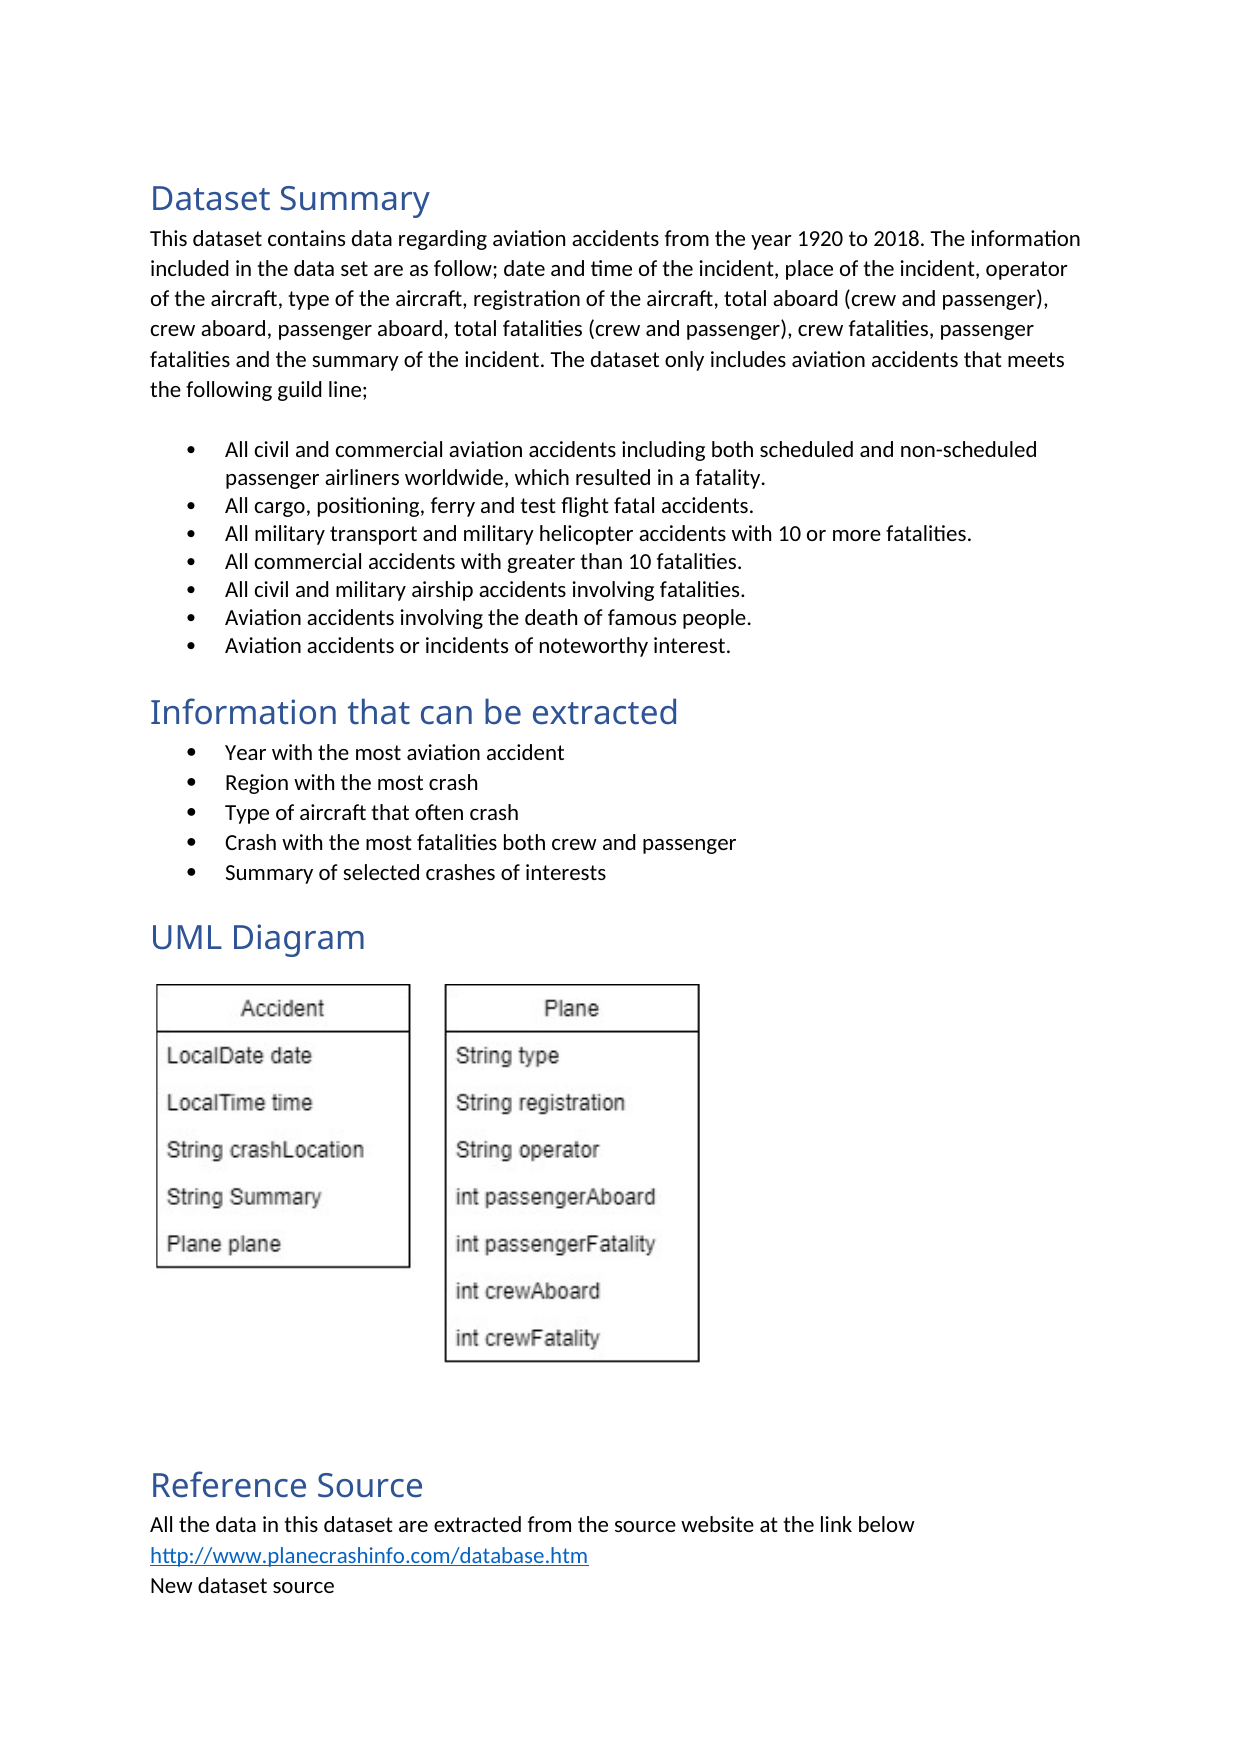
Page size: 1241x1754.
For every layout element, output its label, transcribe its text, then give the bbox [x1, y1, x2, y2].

list All cargo, positioning, ferry and test flight fatal accidents. [187, 491, 1090, 519]
list Region with the most crash [187, 768, 1090, 796]
subtitle Reference Source [150, 1462, 1090, 1507]
text http://www.planecrashinfo.com/database.htm [150, 1541, 1090, 1569]
list All civil and commercial aviation accidents including both scheduled and non-scheduled passenger airliners worldwide, which resulted in a fatality. [187, 435, 1090, 491]
list All military transport and military helicopter accidents with 10 or more fatalities. [187, 519, 1090, 547]
list Aviation accidents involving the death of famous people. [187, 603, 1090, 632]
subtitle Information that can be extracted [150, 689, 1090, 734]
list All commercial accidents with greater than 10 fatalities. [187, 547, 1090, 576]
list Type of aircraft that often crash [187, 798, 1090, 826]
list Aviation accidents or incidents of noteworthy interest. [187, 632, 1090, 659]
list Year with the most aviation accident [187, 738, 1090, 766]
text All the data in this dataset are extracted from the source website at the link below [150, 1511, 1090, 1539]
subtitle UML Diagram [150, 914, 1090, 959]
text New dataset source [150, 1571, 1090, 1599]
text This dataset contains data regarding aviation accidents from the year 1920 to 2018. The information included in the data set are as follow; date and time of the incident, place of the incident, operator of the aircraft, type of the aircraft, registration of the aircraft, total aboard (crew and passenger), crew aboard, passenger aboard, total fatalities (crew and passenger), crew fatalities, passenger fatalities and the summary of the incident. The dataset only includes aviation accidents that meets the following guild line; [150, 224, 1090, 403]
subtitle Dataset Summary [150, 175, 1090, 220]
list All civil and military airship accidents involving fatalities. [187, 576, 1090, 603]
list Summary of selected crashes of interests [187, 858, 1090, 887]
list Crash with the most fatalities both crew and passenger [187, 828, 1090, 856]
picture [156, 984, 700, 1368]
